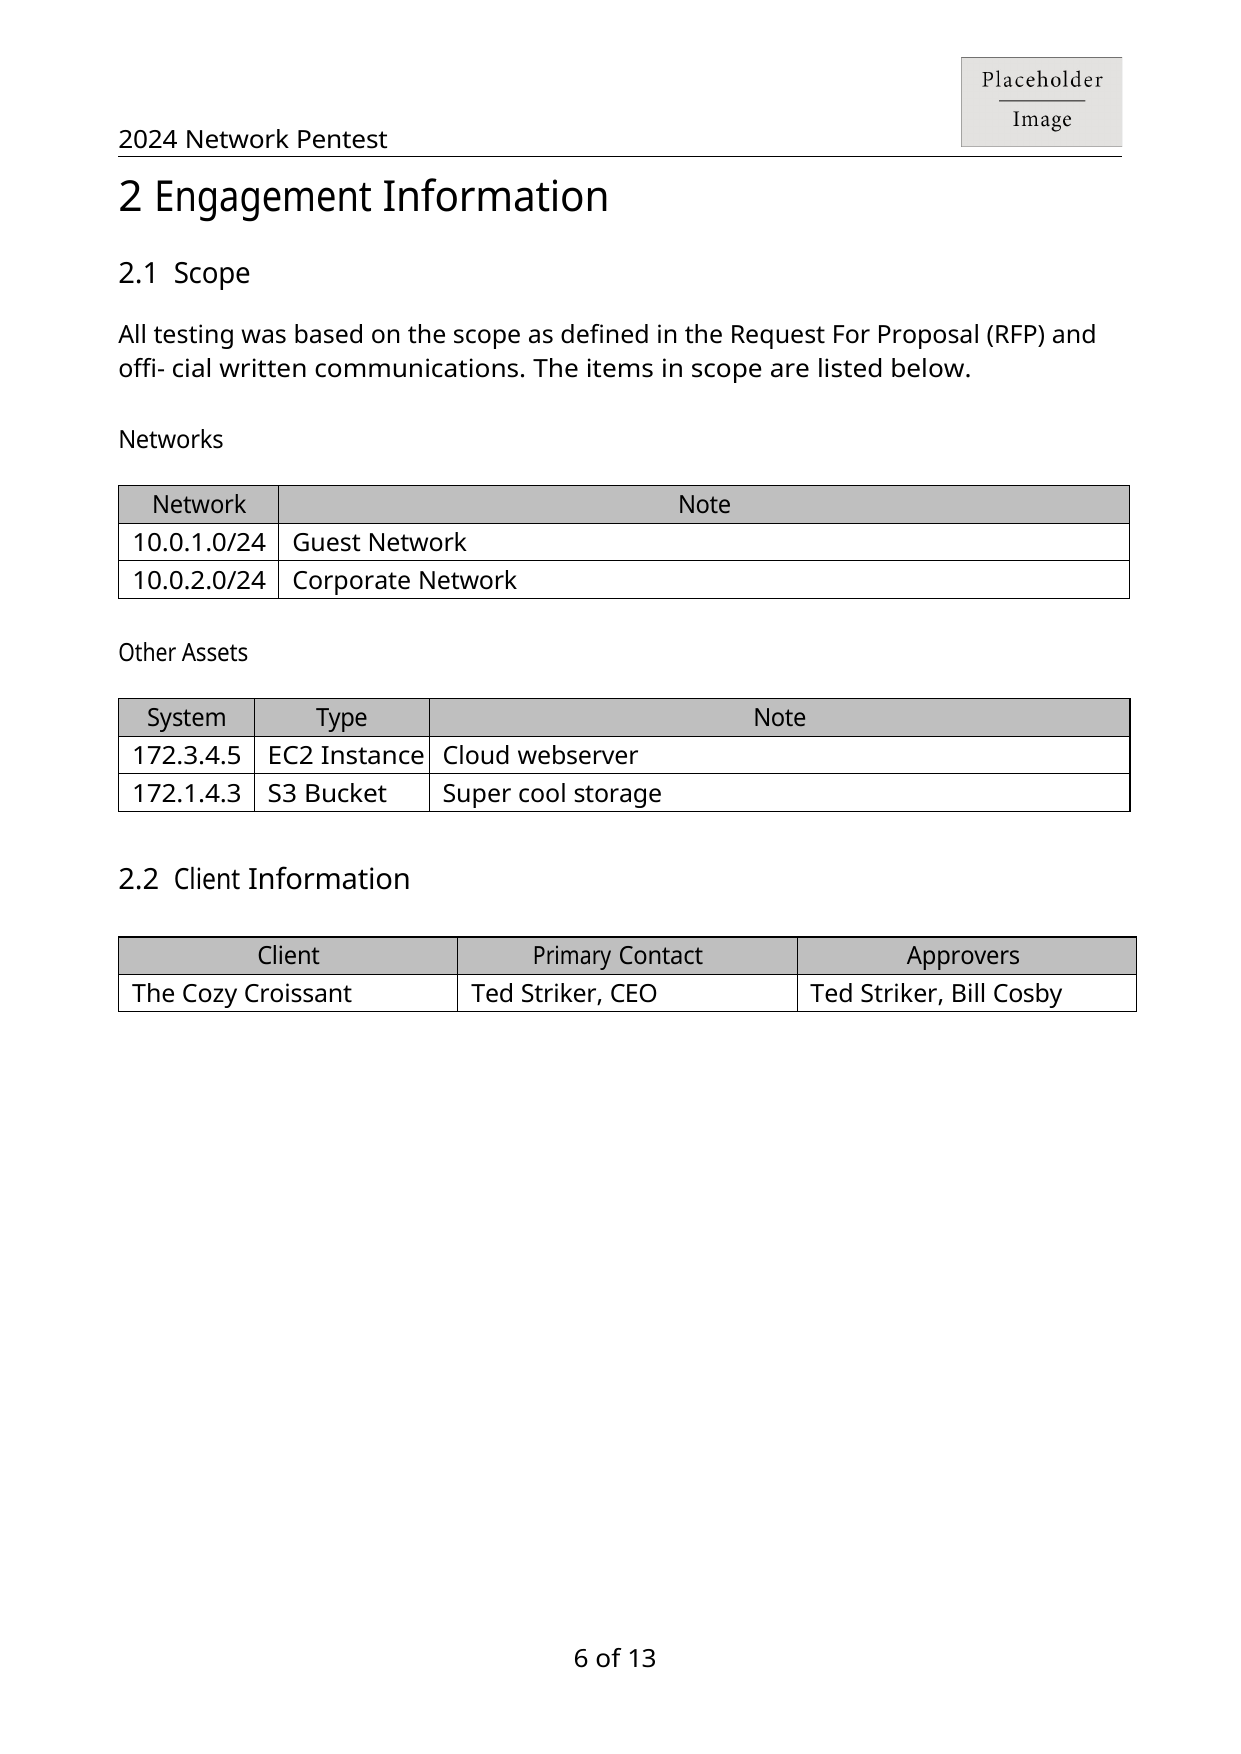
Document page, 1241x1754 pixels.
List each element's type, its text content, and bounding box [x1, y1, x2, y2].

table_header Client [119, 938, 457, 974]
text Networks [118, 422, 1148, 456]
text Other Assets [118, 635, 1148, 669]
table_cell 10.0.2.0/24 [119, 561, 278, 598]
table_header Type [255, 699, 429, 736]
subtitle Scope [118, 252, 1148, 292]
table_header Note [279, 486, 1129, 523]
table_cell 172.1.4.3 [119, 774, 254, 811]
table_header Primary Contact [458, 938, 797, 974]
table_cell Super cool storage [430, 774, 1129, 811]
text All testing was based on the scope as defined in the Request For Proposal (RFP) and offi- cial written communications. The items in scope are listed below. [118, 317, 1136, 385]
table_cell The Cozy Croissant [119, 975, 457, 1011]
table_cell 172.3.4.5 [119, 737, 254, 773]
table_cell Guest Network [279, 524, 1129, 560]
table_cell Ted Striker, Bill Cosby [798, 975, 1136, 1011]
table_header Note [430, 699, 1129, 736]
subtitle Engagement Information [118, 166, 1148, 224]
picture [961, 57, 1123, 147]
table_cell Corporate Network [279, 561, 1129, 598]
subtitle Client Information [118, 858, 1148, 898]
table_header Network [119, 486, 278, 523]
table_header System [119, 699, 254, 736]
table_cell Cloud webserver [430, 737, 1129, 773]
table_cell S3 Bucket [255, 774, 429, 811]
table_header Approvers [798, 938, 1136, 974]
table_cell Ted Striker, CEO [458, 975, 797, 1011]
table_cell 10.0.1.0/24 [119, 524, 278, 560]
table_cell EC2 Instance [255, 737, 429, 773]
